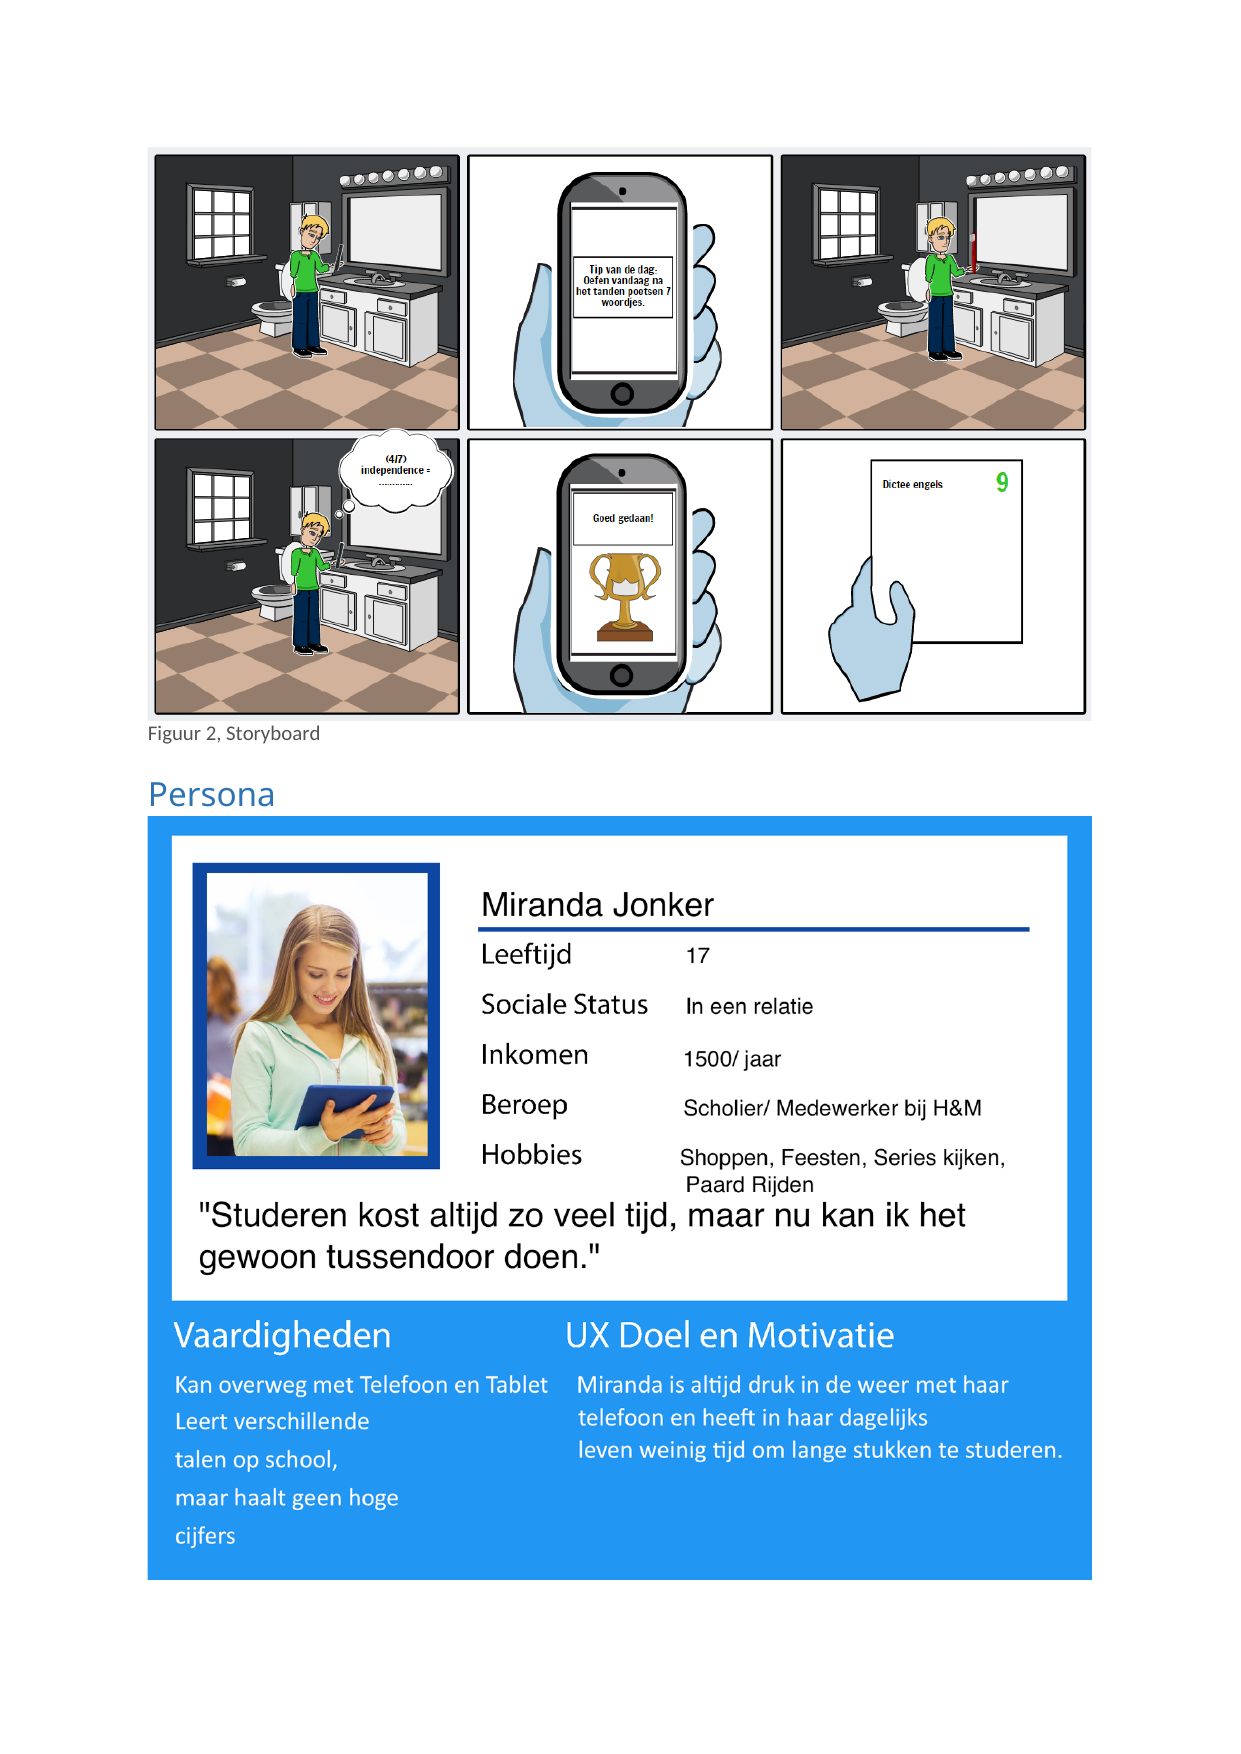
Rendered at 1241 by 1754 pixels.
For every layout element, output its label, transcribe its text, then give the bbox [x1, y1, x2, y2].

picture [147, 816, 1092, 1580]
subtitle Persona [148, 771, 1093, 816]
text Figuur 2, Storyboard [148, 720, 1093, 746]
picture [147, 147, 1092, 721]
